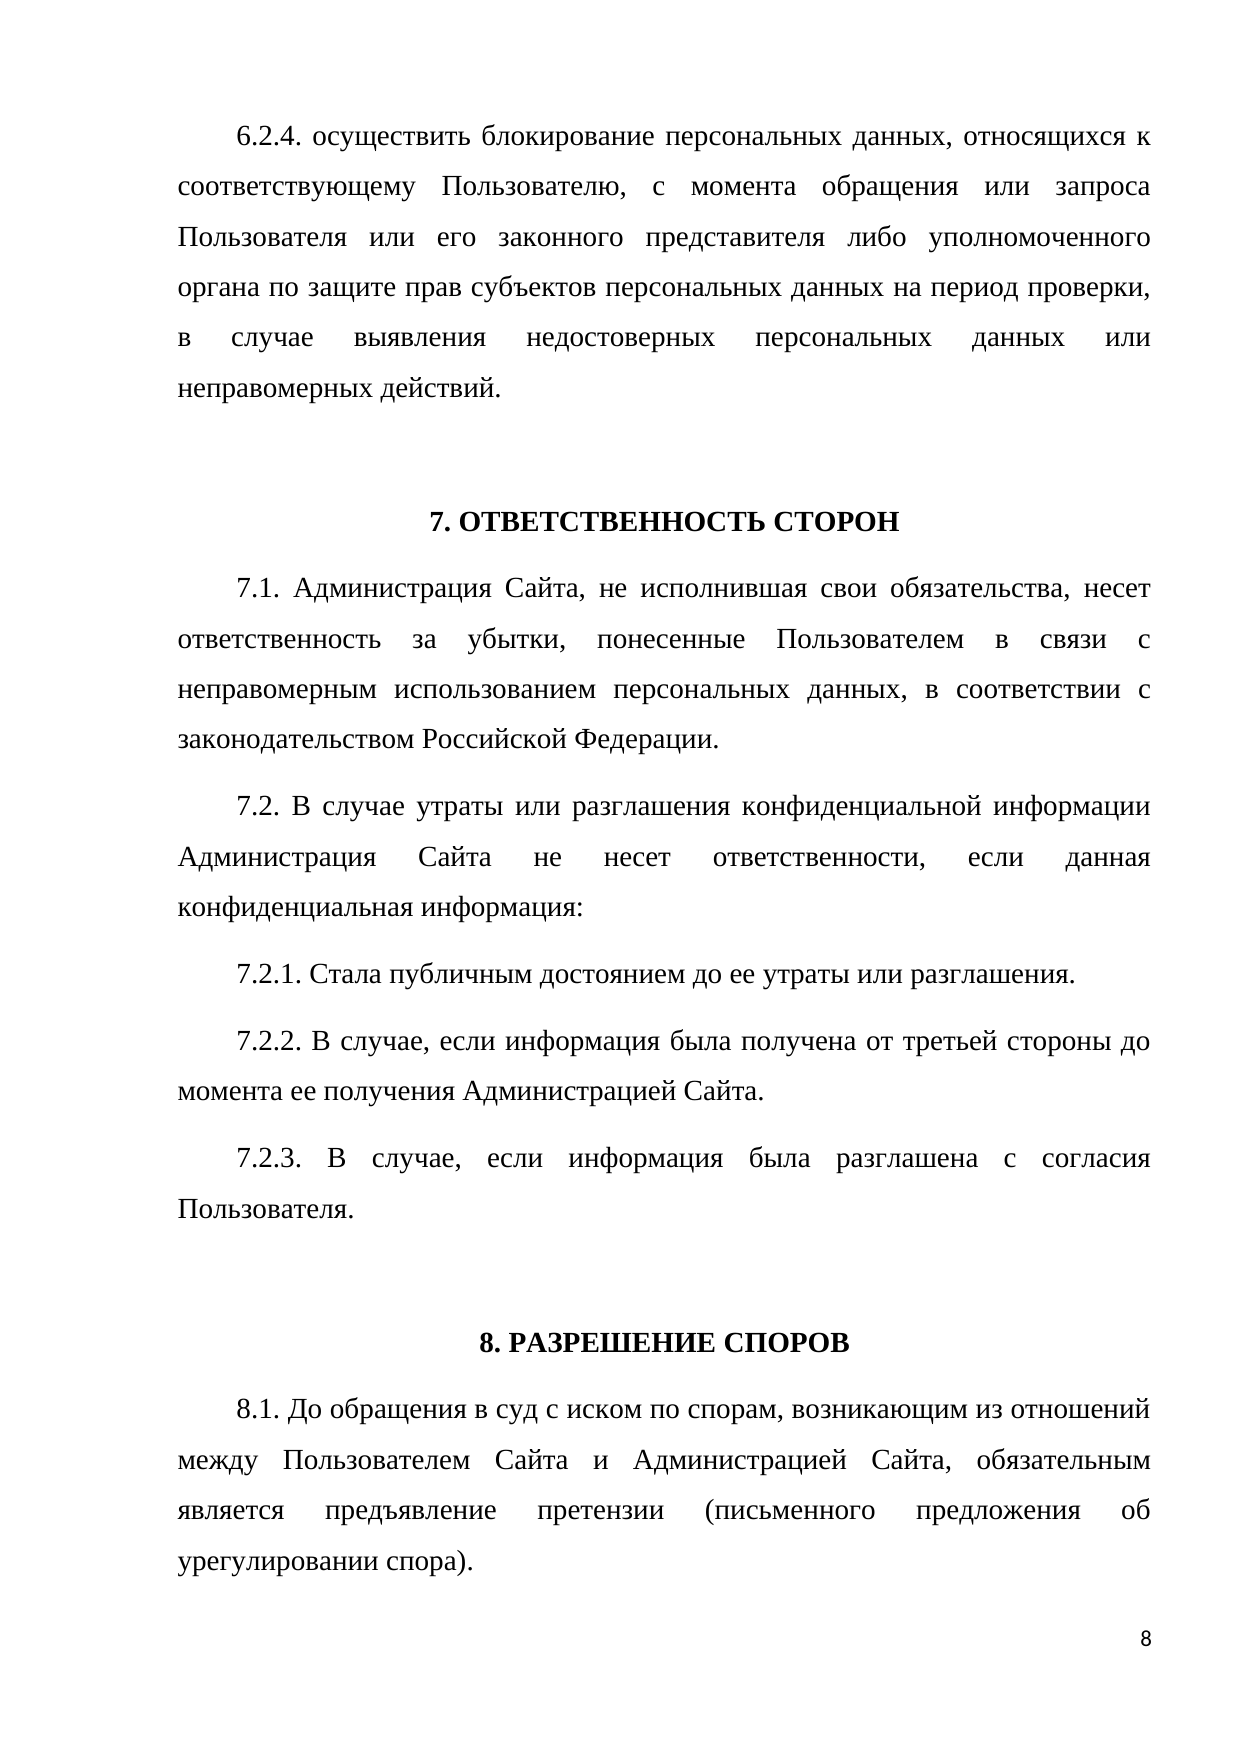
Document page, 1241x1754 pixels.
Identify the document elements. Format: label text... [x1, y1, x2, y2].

text 7.2.3. В случае, если информация была разглашена с согласия Пользователя. [177, 1140, 1152, 1224]
text 7. ОТВЕТСТВЕННОСТЬ СТОРОН [177, 504, 1152, 537]
text 7.1. Администрация Сайта, не исполнившая свои обязательства, несет ответственность за убытки, понесенные Пользователем в связи с неправомерным использованием персональных данных, в соответствии с законодательством Российской Федерации. [177, 571, 1152, 755]
text 8. РАЗРЕШЕНИЕ СПОРОВ [177, 1325, 1152, 1358]
text 7.2. В случае утраты или разглашения конфиденциальной информации Администрация Сайта не несет ответственности, если данная конфиденциальная информация: [177, 788, 1152, 923]
text 7.2.2. В случае, если информация была получена от третьей стороны до момента ее получения Администрацией Сайта. [177, 1023, 1152, 1107]
text 6.2.4. осуществить блокирование персональных данных, относящихся к соответствующему Пользователю, с момента обращения или запроса Пользователя или его законного представителя либо уполномоченного органа по защите прав субъектов персональных данных на период проверки, в случае выявления недостоверных персональных данных или неправомерных действий. [177, 118, 1152, 403]
text 8.1. До обращения в суд с иском по спорам, возникающим из отношений между Пользователем Сайта и Администрацией Сайта, обязательным является предъявление претензии (письменного предложения об урегулировании спора). [177, 1392, 1152, 1576]
text 7.2.1. Стала публичным достоянием до ее утраты или разглашения. [177, 956, 1152, 990]
